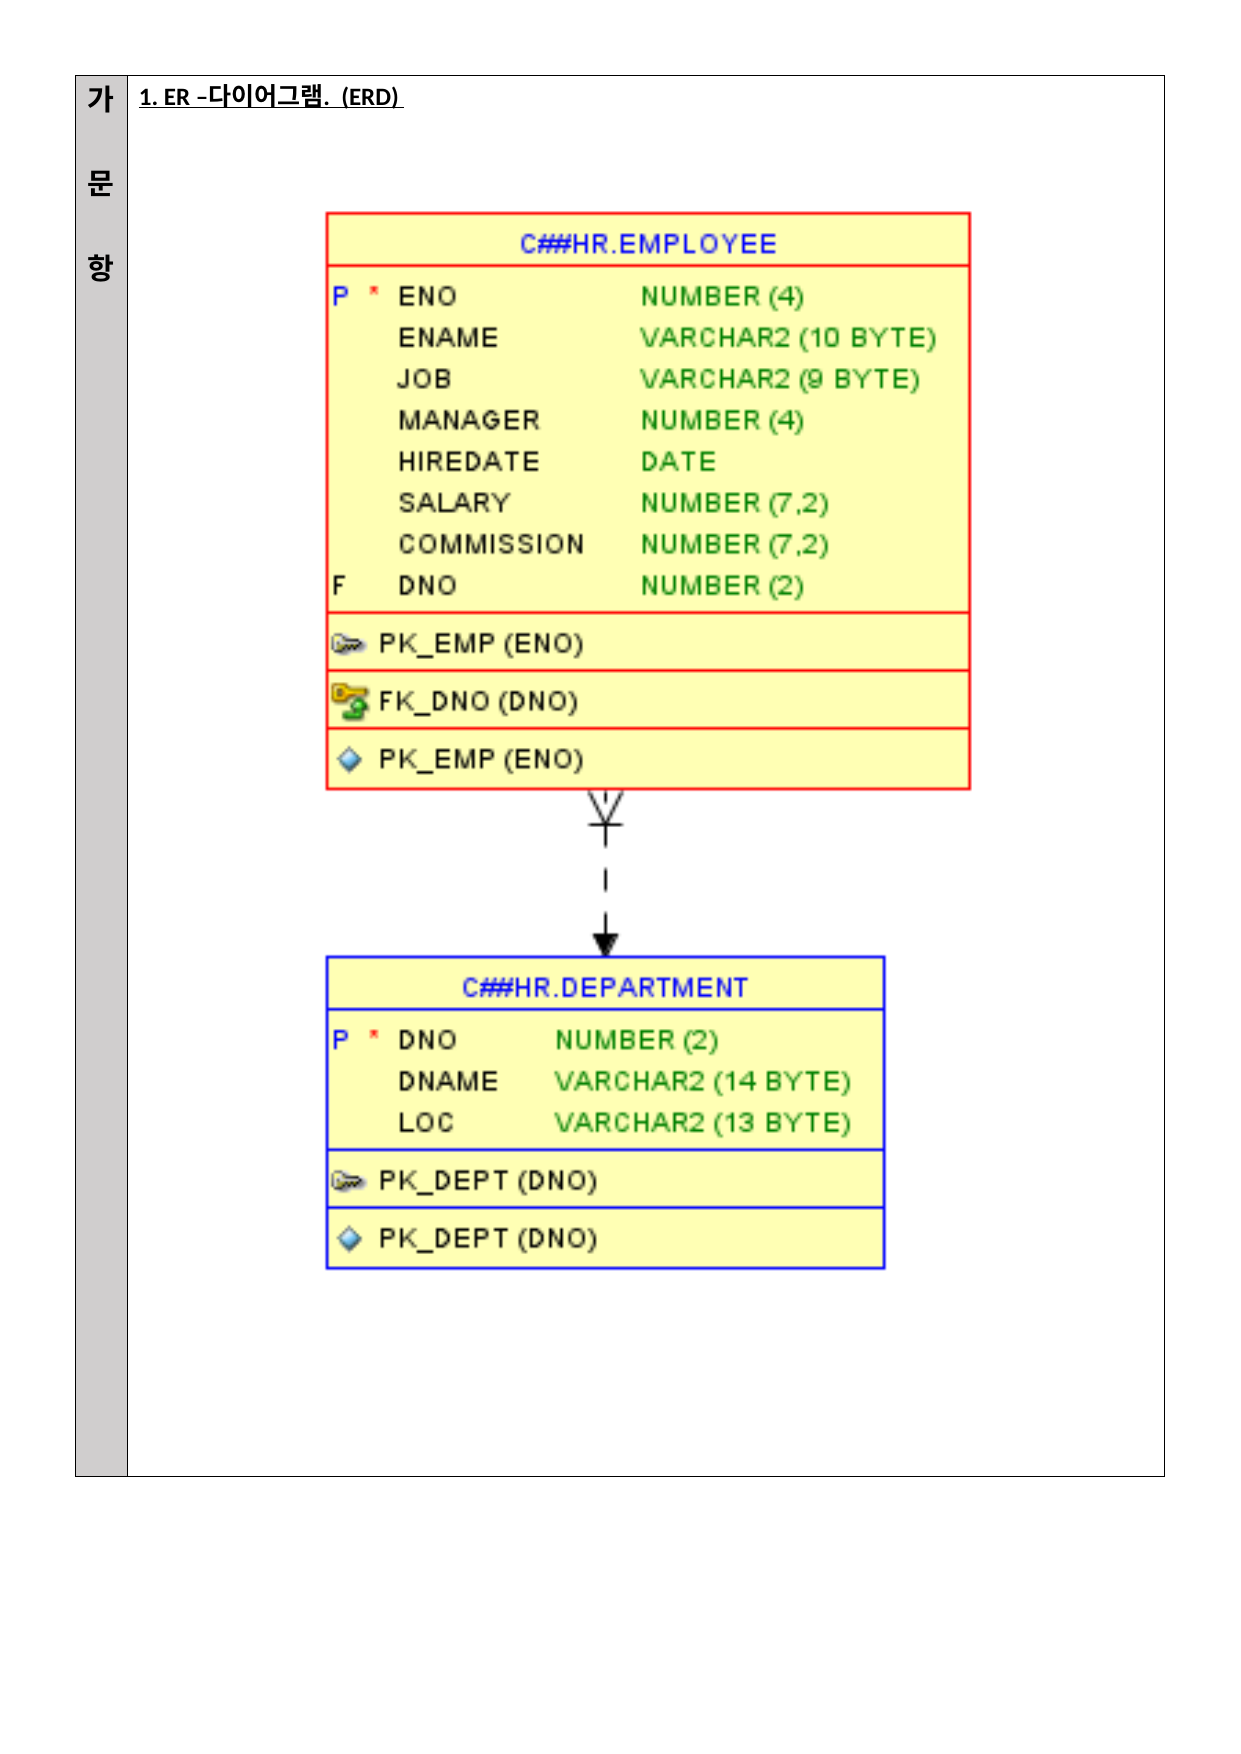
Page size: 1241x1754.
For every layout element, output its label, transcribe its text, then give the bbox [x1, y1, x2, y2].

table_cell 평 가 문 항 [76, 76, 127, 1476]
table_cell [128, 76, 1164, 1476]
picture [299, 188, 993, 1298]
